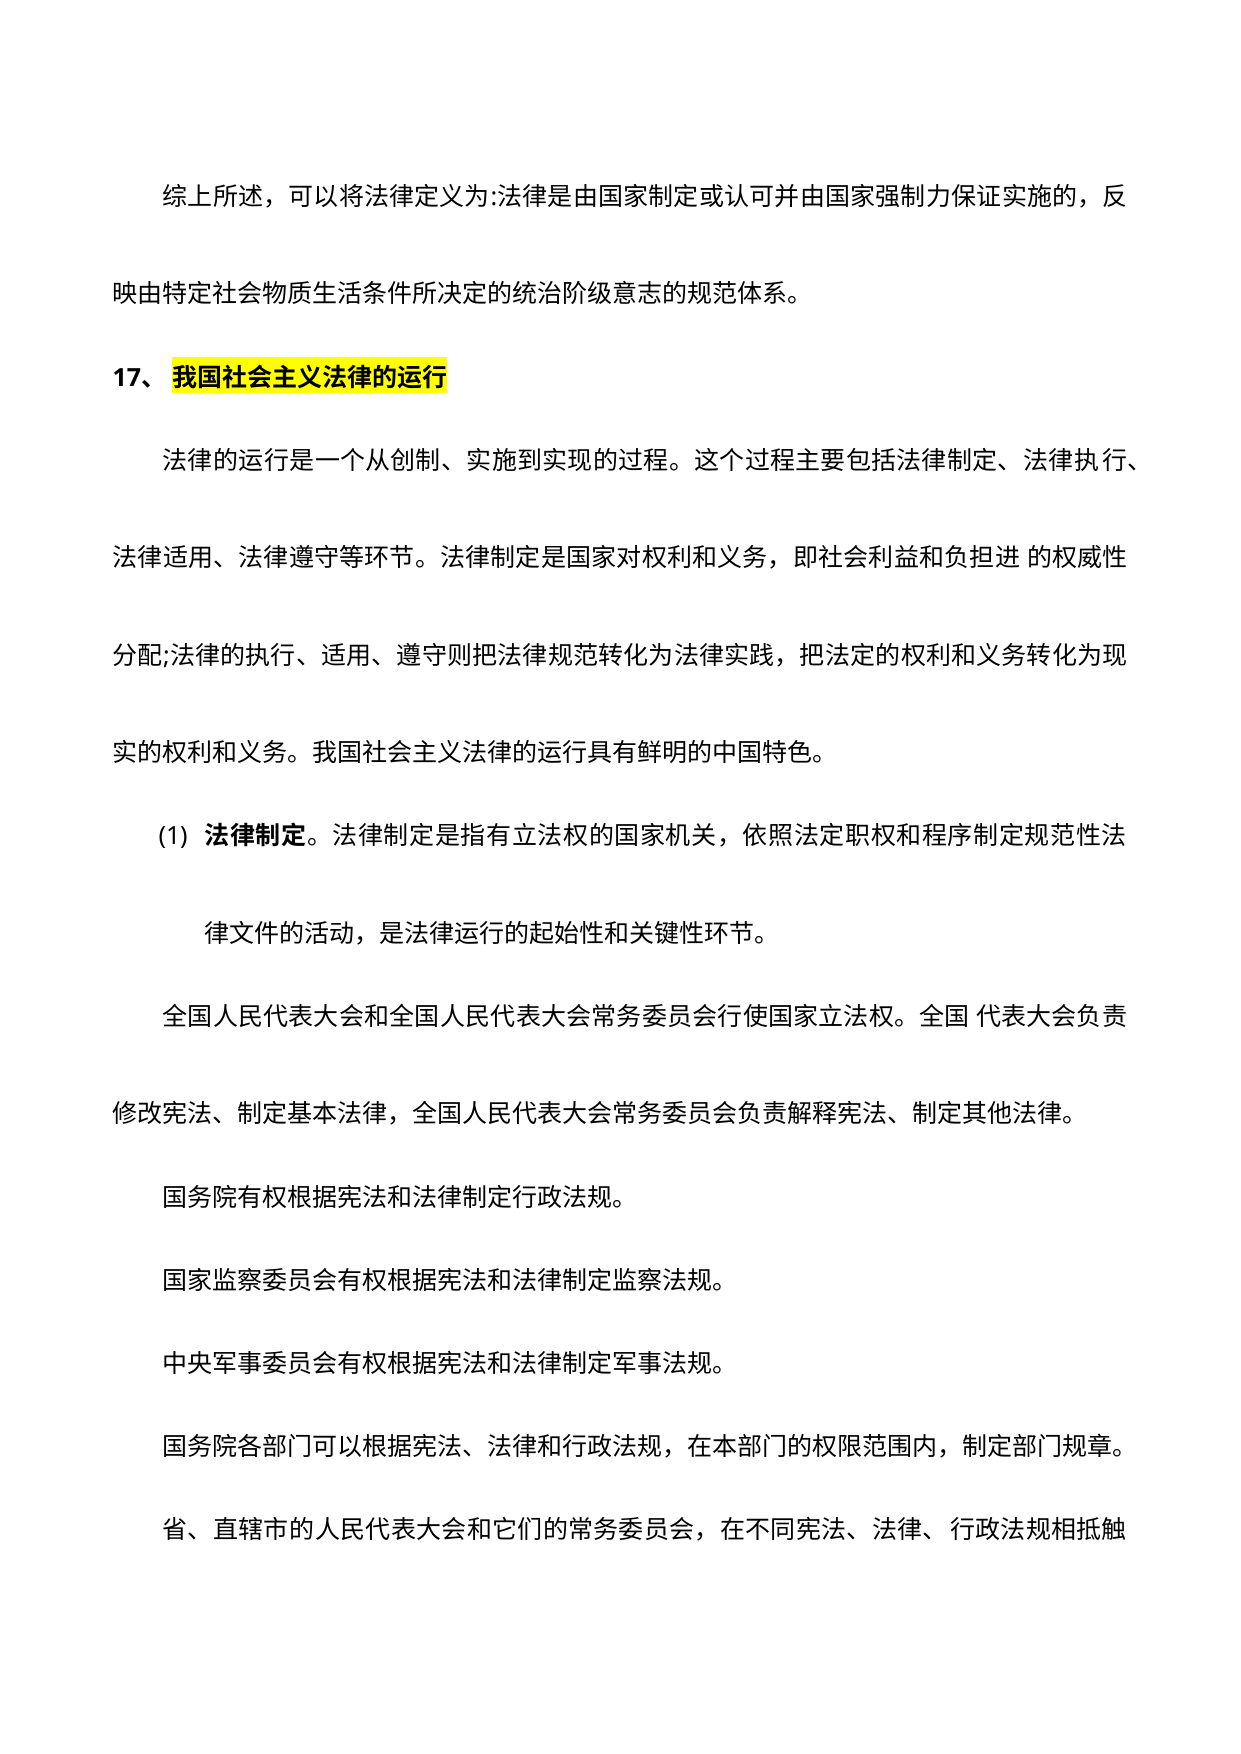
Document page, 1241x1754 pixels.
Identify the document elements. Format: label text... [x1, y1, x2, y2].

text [112, 1495, 1128, 1560]
text 17、 我国社会主义法律的运行 [112, 343, 1128, 408]
text 国务院有权根据宪法和法律制定行政法规。 [112, 1163, 1128, 1228]
list 综上所述，可以将法律定义为:法律是由国家制定或认可并由国家强制力保证实施的，反映由特定社会物质生活条件所决定的统治阶级意志的规范体系。 [112, 162, 1128, 324]
text 国务院各部门可以根据宪法、法律和行政法规，在本部门的权限范围内，制定部门规章。 [112, 1412, 1128, 1477]
text 国家监察委员会有权根据宪法和法律制定监察法规。 [112, 1246, 1128, 1311]
text 中央军事委员会有权根据宪法和法律制定军事法规。 [112, 1329, 1128, 1394]
text 全国人民代表大会和全国人民代表大会常务委员会行使国家立法权。全国 代表大会负责修改宪法、制定基本法律，全国人民代表大会常务委员会负责解释宪法、制定其他法律。 [112, 982, 1128, 1144]
list 法律制定。法律制定是指有立法权的国家机关，依照法定职权和程序制定规范性法律文件的活动，是法律运行的起始性和关键性环节。 [158, 801, 1128, 964]
text 法律的运行是一个从创制、实施到实现的过程。这个过程主要包括法律制定、法律执行、法律适用、法律遵守等环节。法律制定是国家对权利和义务，即社会利益和负担进 的权威性分配;法律的执行、适用、遵守则把法律规范转化为法律实践，把法定的权利和义务转化为现实的权利和义务。我国社会主义法律的运行具有鲜明的中国特色。 [112, 426, 1128, 783]
